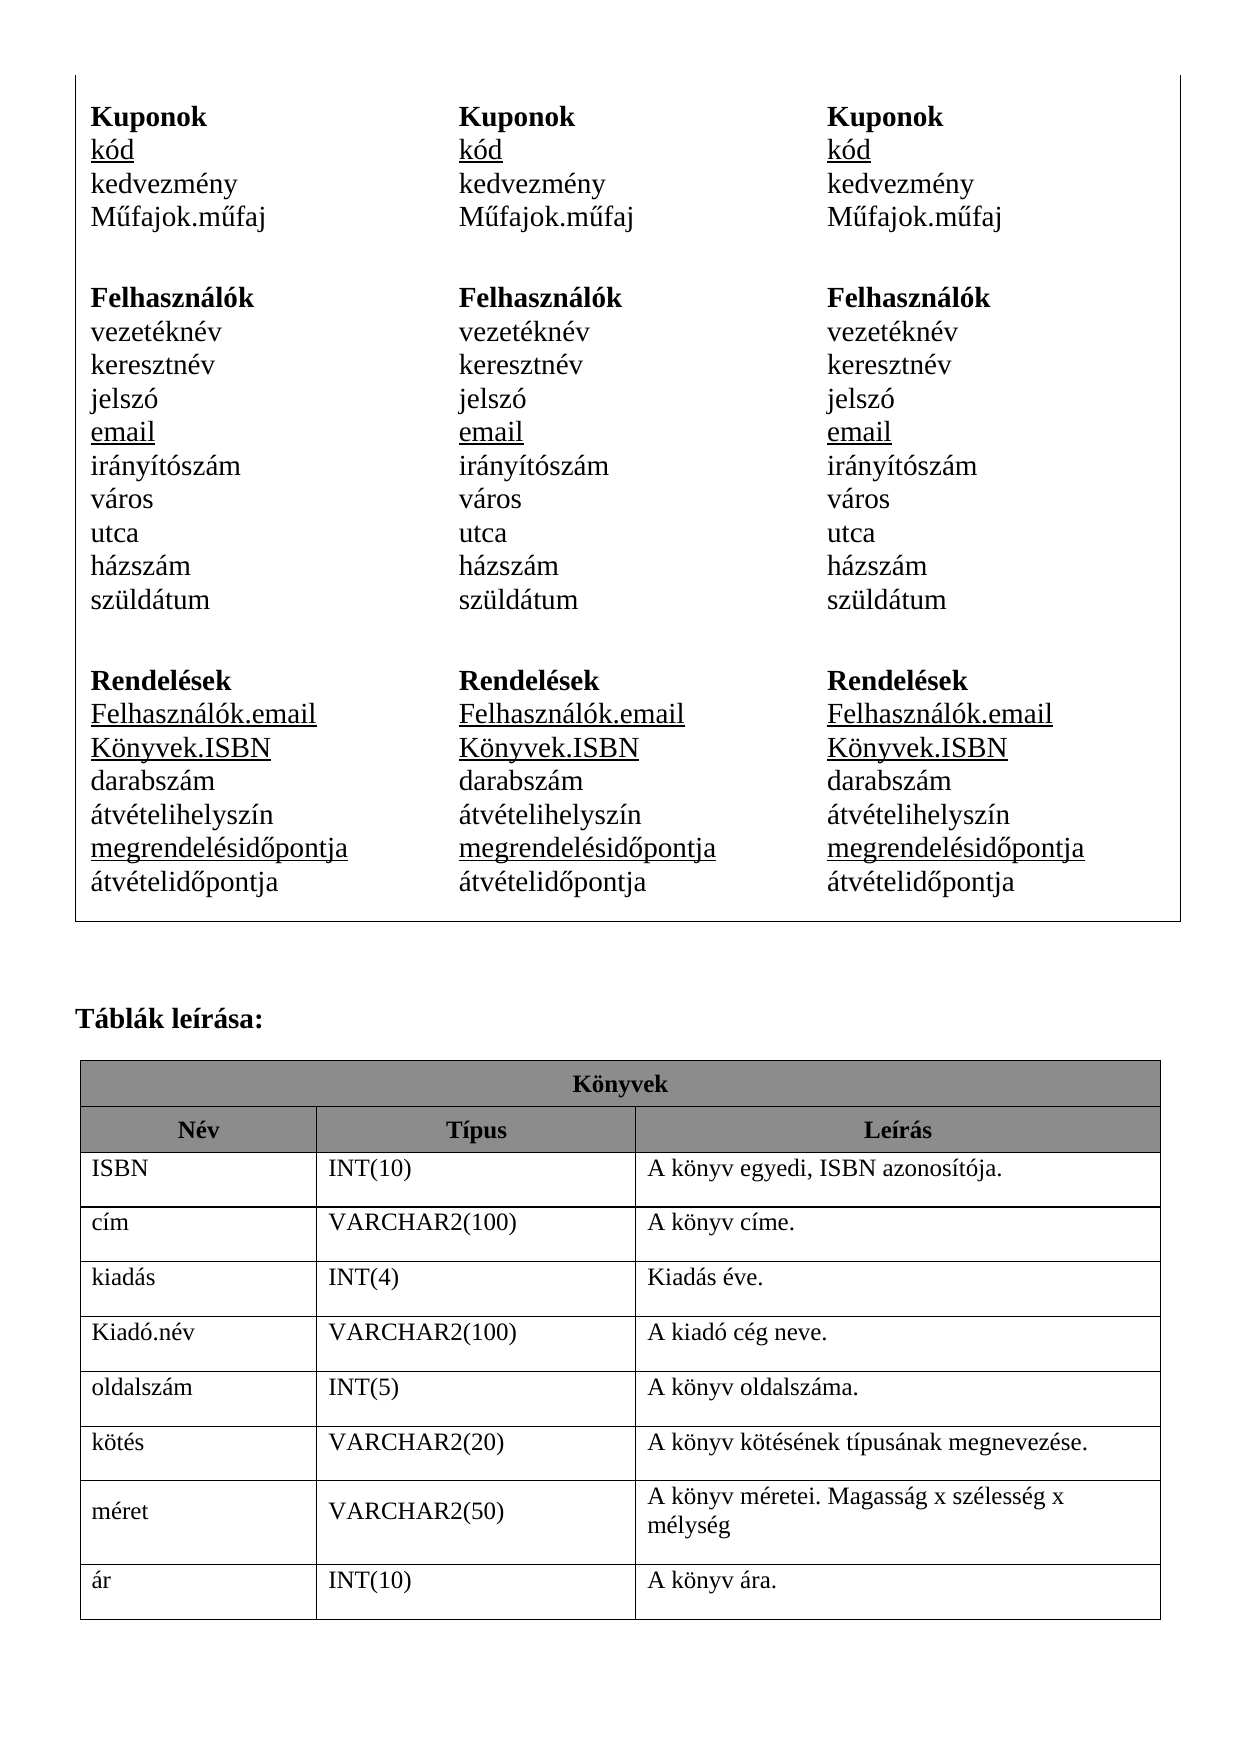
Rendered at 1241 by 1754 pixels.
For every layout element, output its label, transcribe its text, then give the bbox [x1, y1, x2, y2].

table_cell A könyv méretei. Magasság x szélesség x mélység [636, 1481, 1160, 1564]
table_cell INT(5) [317, 1372, 635, 1426]
table_cell INT(10) [317, 1153, 635, 1206]
subtitle Táblák leírása: [75, 1002, 1165, 1035]
table_cell cím [81, 1208, 316, 1261]
table_cell ár [81, 1565, 316, 1619]
table_cell A könyv egyedi, ISBN azonosítója. [636, 1153, 1160, 1206]
table_cell Felhasználók vezetéknév keresztnév jelszó email irányítószám város utca házszám szüldátum [76, 256, 444, 639]
table_cell Típus [317, 1107, 635, 1152]
table_cell kötés [81, 1427, 316, 1480]
table_cell méret [81, 1481, 316, 1564]
table_cell A könyv oldalszáma. [636, 1372, 1160, 1426]
table_cell Rendelések Felhasználók.email Könyvek.ISBN darabszám átvételihelyszín megrendelésidőpontja átvételidőpontja [76, 639, 444, 921]
table_cell Kuponok kód kedvezmény Műfajok.műfaj [444, 75, 812, 256]
table_cell Név [81, 1107, 316, 1152]
table_cell Leírás [636, 1107, 1160, 1152]
table_cell Felhasználók vezetéknév keresztnév jelszó email irányítószám város utca házszám szüldátum [444, 256, 812, 639]
table_cell Kiadó.név [81, 1317, 316, 1371]
table_cell kiadás [81, 1262, 316, 1316]
table_cell Kuponok kód kedvezmény Műfajok.műfaj [76, 75, 444, 256]
table_cell A kiadó cég neve. [636, 1317, 1160, 1371]
table_cell VARCHAR2(100) [317, 1208, 635, 1261]
table_cell Felhasználók vezetéknév keresztnév jelszó email irányítószám város utca házszám szüldátum [812, 256, 1180, 639]
table_cell VARCHAR2(50) [317, 1481, 635, 1564]
table_cell oldalszám [81, 1372, 316, 1426]
table_cell Kuponok kód kedvezmény Műfajok.műfaj [812, 75, 1180, 256]
table_cell ISBN [81, 1153, 316, 1206]
table_cell INT(10) [317, 1565, 635, 1619]
table_cell VARCHAR2(20) [317, 1427, 635, 1480]
table_cell Rendelések Felhasználók.email Könyvek.ISBN darabszám átvételihelyszín megrendelésidőpontja átvételidőpontja [444, 639, 812, 921]
table_cell Kiadás éve. [636, 1262, 1160, 1316]
table_cell A könyv kötésének típusának megnevezése. [636, 1427, 1160, 1480]
table_cell A könyv ára. [636, 1565, 1160, 1619]
table_cell VARCHAR2(100) [317, 1317, 635, 1371]
table_cell INT(4) [317, 1262, 635, 1316]
table_header Könyvek [81, 1061, 1160, 1106]
table_cell A könyv címe. [636, 1208, 1160, 1261]
table_cell Rendelések Felhasználók.email Könyvek.ISBN darabszám átvételihelyszín megrendelésidőpontja átvételidőpontja [812, 639, 1180, 921]
